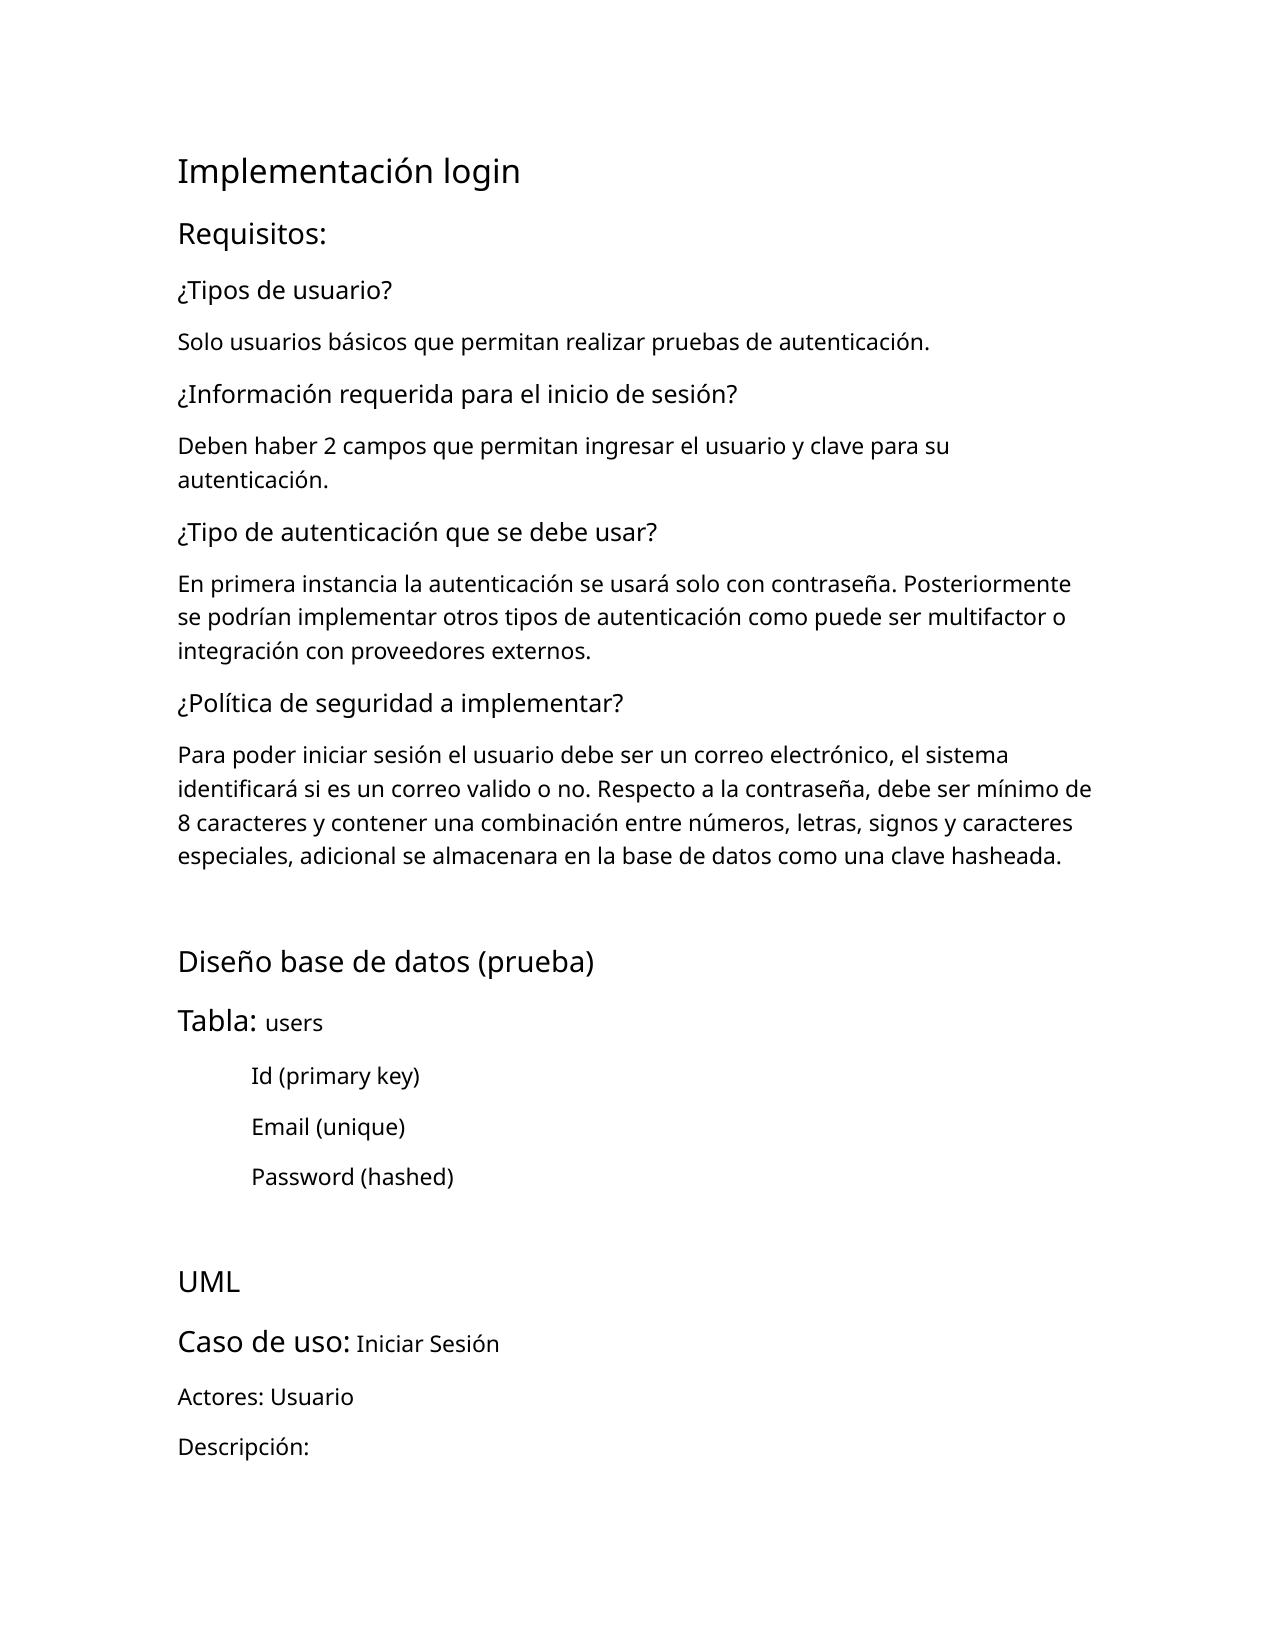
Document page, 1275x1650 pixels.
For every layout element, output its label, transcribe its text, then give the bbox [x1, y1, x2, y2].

text Id (primary key) [177, 1060, 1098, 1091]
text Solo usuarios básicos que permitan realizar pruebas de autenticación. [177, 326, 1098, 357]
text Diseño base de datos (prueba) [177, 941, 1098, 981]
text Deben haber 2 campos que permitan ingresar el usuario y clave para su autenticación. [177, 430, 1098, 495]
text ¿Tipos de usuario? [177, 273, 1098, 307]
text ¿Información requerida para el inicio de sesión? [177, 377, 1098, 411]
text Actores: Usuario [177, 1381, 1098, 1412]
text ¿Política de seguridad a implementar? [177, 686, 1098, 719]
text Requisitos: [177, 213, 1098, 253]
text Implementación login [177, 148, 1098, 193]
text UML [177, 1262, 1098, 1301]
text Tabla: users [177, 1001, 1098, 1040]
text ¿Tipo de autenticación que se debe usar? [177, 514, 1098, 548]
text Descripción: [177, 1431, 1098, 1462]
text En primera instancia la autenticación se usará solo con contraseña. Posteriormente se podrían implementar otros tipos de autenticación como puede ser multifactor o integración con proveedores externos. [177, 568, 1098, 666]
text Password (hashed) [177, 1161, 1098, 1192]
text Email (unique) [177, 1110, 1098, 1142]
text Caso de uso: Iniciar Sesión [177, 1321, 1098, 1361]
text Para poder iniciar sesión el usuario debe ser un correo electrónico, el sistema identificará si es un correo valido o no. Respecto a la contraseña, debe ser mínimo de 8 caracteres y contener una combinación entre números, letras, signos y caracteres especiales, adicional se almacenara en la base de datos como una clave hasheada. [177, 739, 1098, 871]
